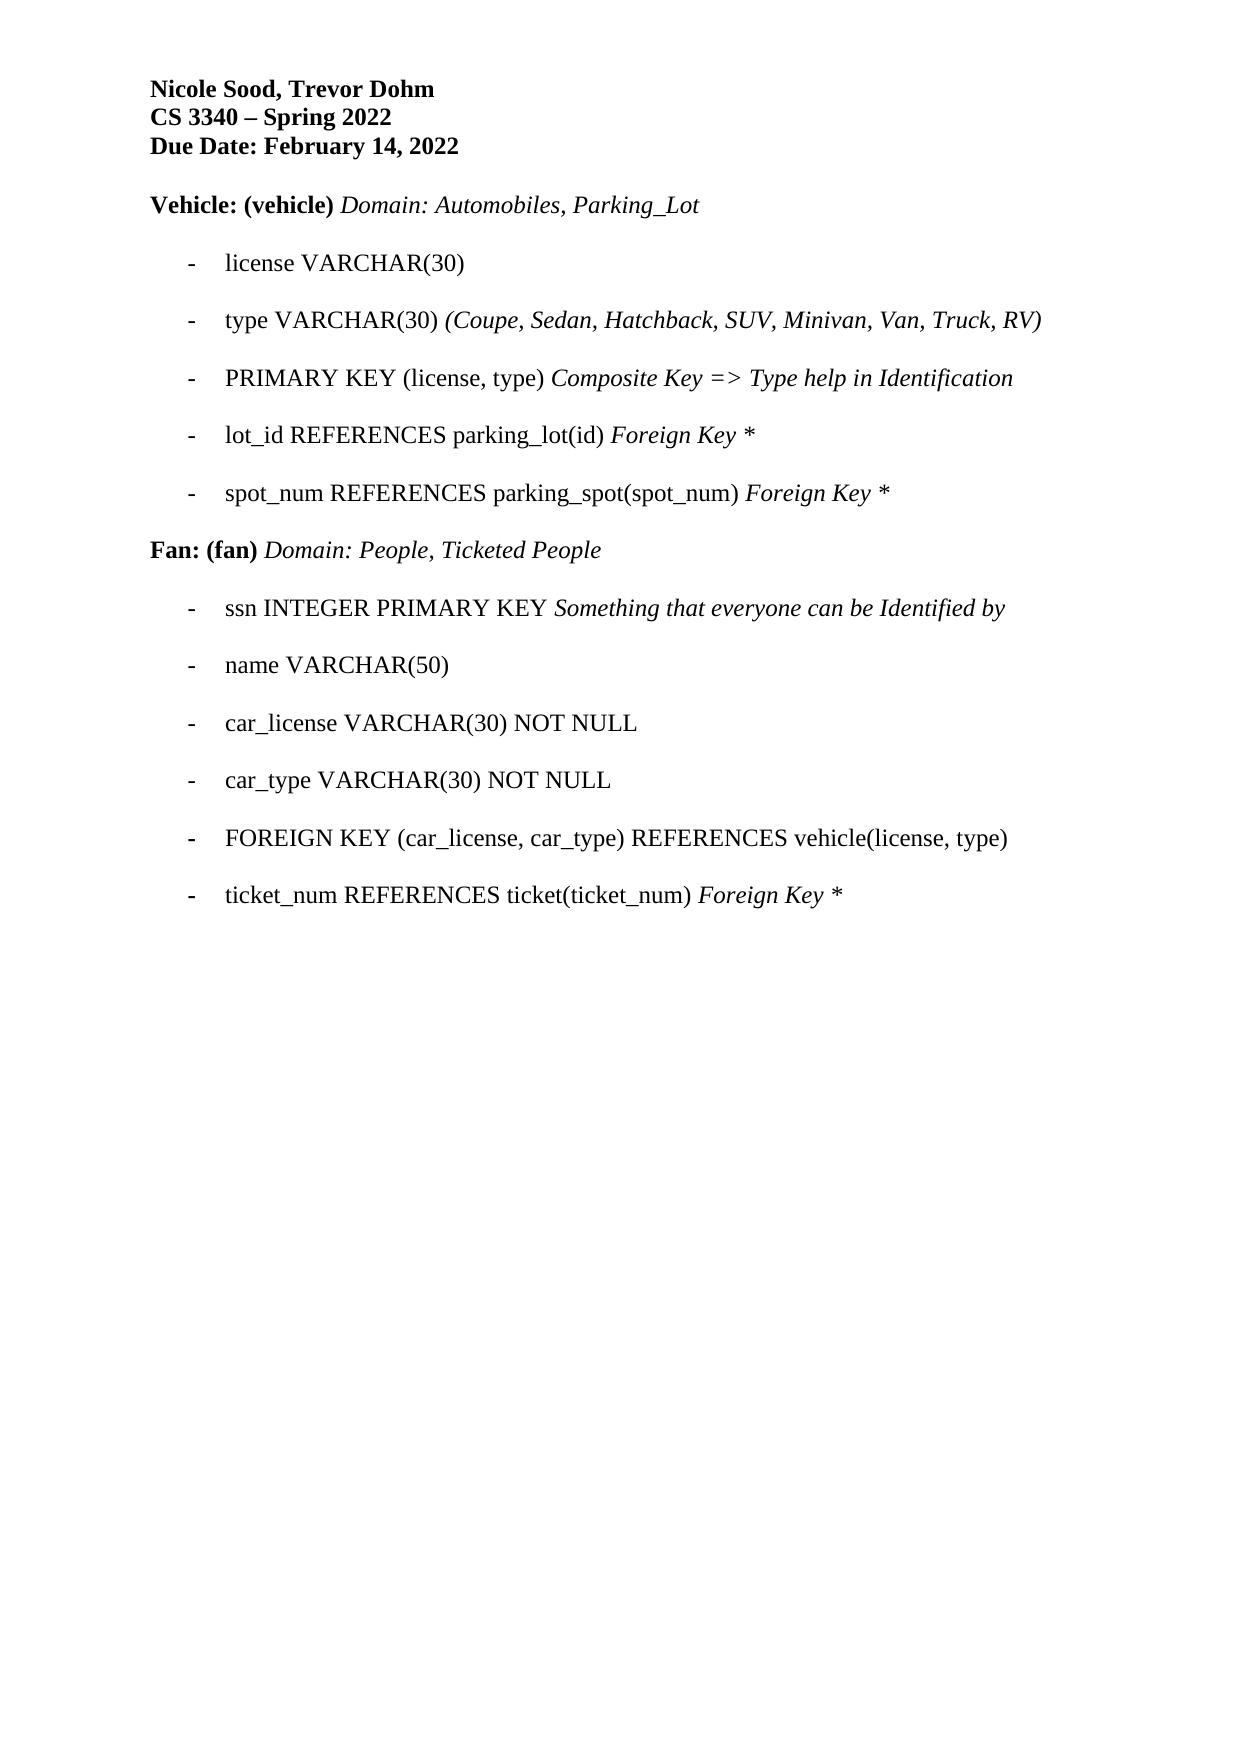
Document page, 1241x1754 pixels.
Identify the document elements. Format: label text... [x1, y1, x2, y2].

text Vehicle: (vehicle) Domain: Automobiles, Parking_Lot [150, 191, 1090, 219]
list license VARCHAR(30) [187, 248, 1090, 277]
list spot_num REFERENCES parking_spot(spot_num) Foreign Key * [187, 478, 1090, 507]
list type VARCHAR(30) (Coupe, Sedan, Hatchback, SUV, Minivan, Van, Truck, RV) [187, 306, 1090, 334]
list car_license VARCHAR(30) NOT NULL [187, 708, 1090, 737]
text Fan: (fan) Domain: People, Ticketed People [150, 536, 1090, 564]
list name VARCHAR(50) [187, 651, 1090, 679]
list ssn INTEGER PRIMARY KEY Something that everyone can be Identified by [187, 593, 1090, 622]
list lot_id REFERENCES parking_lot(id) Foreign Key * [187, 421, 1090, 449]
list FOREIGN KEY (car_license, car_type) REFERENCES vehicle(license, type) [187, 823, 1090, 852]
list ticket_num REFERENCES ticket(ticket_num) Foreign Key * [187, 881, 1090, 909]
list PRIMARY KEY (license, type) Composite Key => Type help in Identification [187, 363, 1090, 392]
list car_type VARCHAR(30) NOT NULL [187, 766, 1090, 794]
